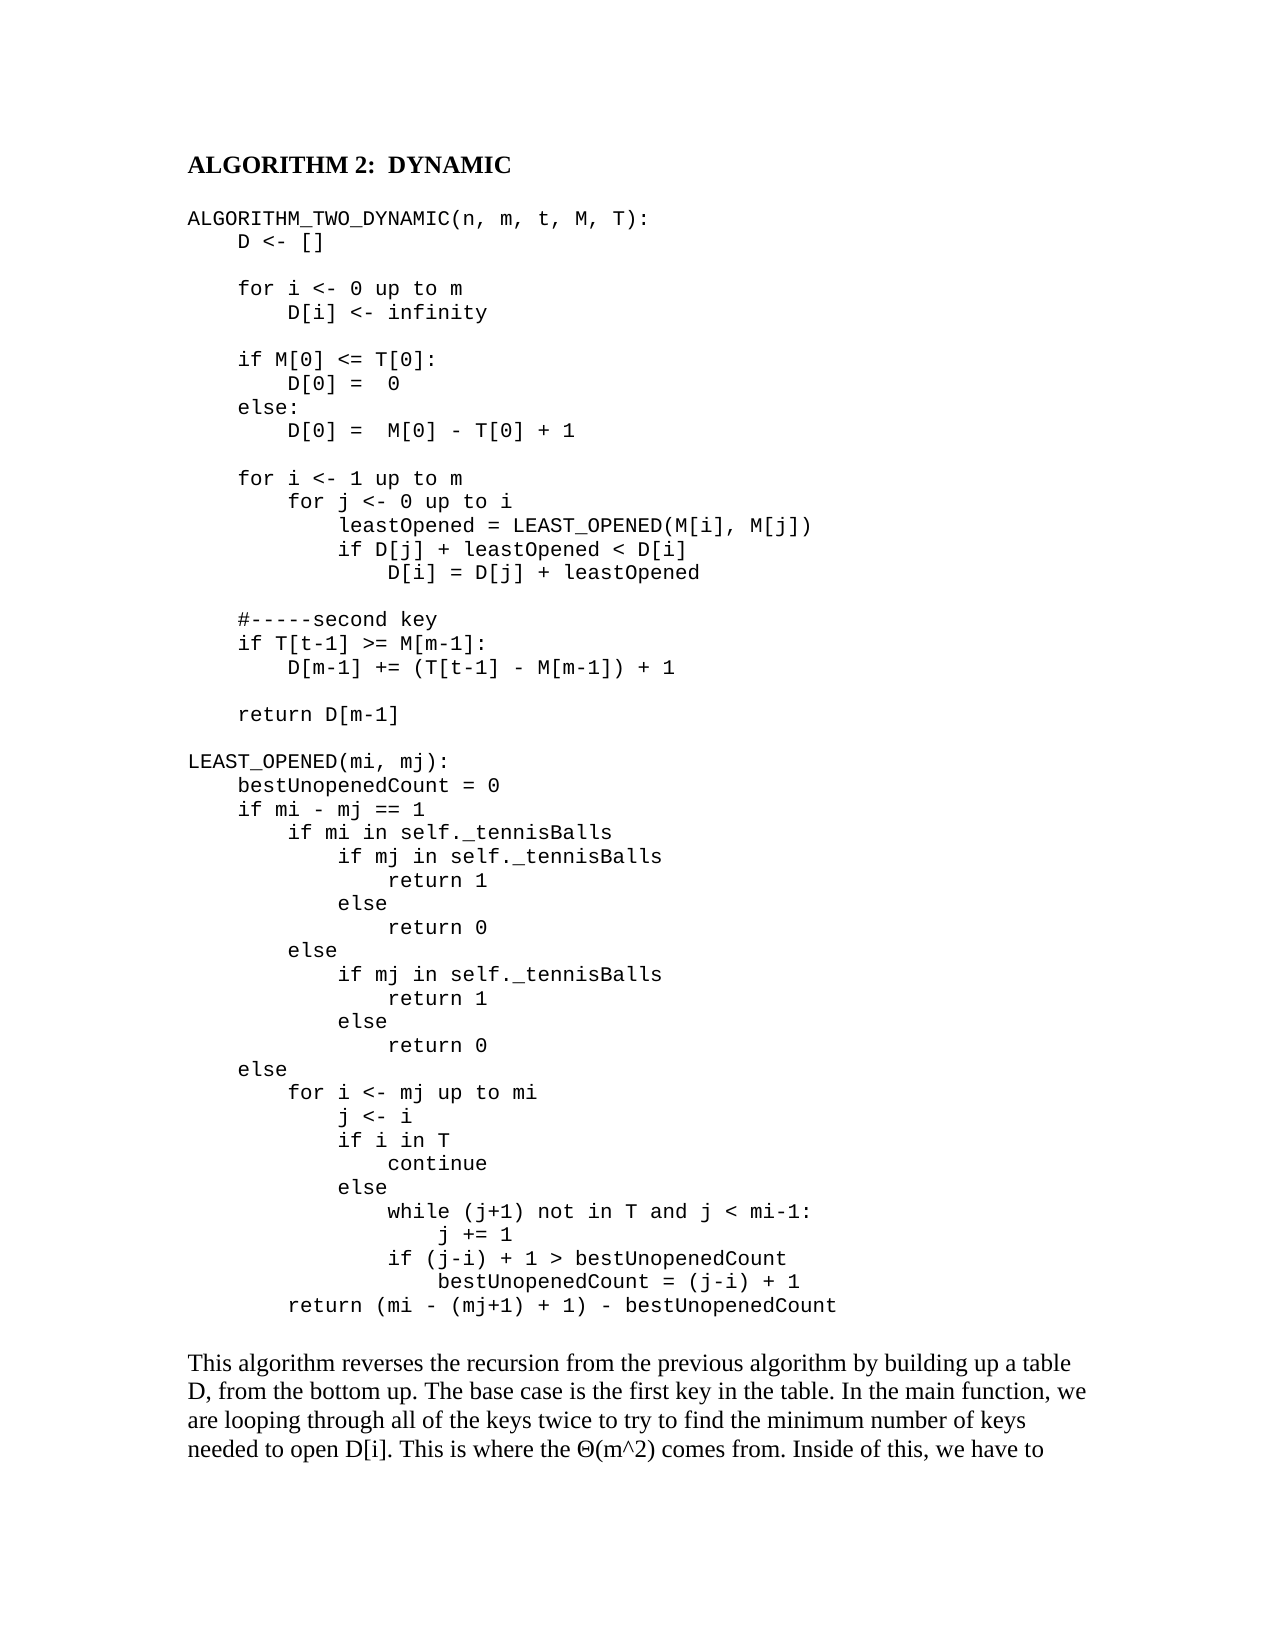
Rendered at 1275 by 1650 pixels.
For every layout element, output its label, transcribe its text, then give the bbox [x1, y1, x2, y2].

text if M[0] <= T[0]: D[0] = 0 else: D[0] = M[0] - T[0] + 1 for i <- 1 up to m for j <- 0 up to i leastOpened = LEAST_OPENED(M[i], M[j]) if D[j] + leastOpened < D[i] D[i] = D[j] + leastOpened #-----second key if T[t-1] >= M[m-1]: D[m-1] += (T[t-1] - M[m-1]) + 1 return D[m-1] LEAST_OPENED(mi, mj): bestUnopenedCount = 0 if mi - mj == 1 if mi in self._tennisBalls if mj in self._tennisBalls return 1 else return 0 else if mj in self._tennisBalls return 1 else return 0 else for i <- mj up to mi j <- i if i in T continue else while (j+1) not in T and j < mi-1: j += 1 if (j-i) + 1 > bestUnopenedCount bestUnopenedCount = (j-i) + 1 return (mi - (mj+1) + 1) - bestUnopenedCount [187, 326, 1087, 1319]
text ALGORITHM_TWO_DYNAMIC(n, m, t, M, T): D <- [] for i <- 0 up to m D[i] <- infinity [187, 207, 1087, 326]
text ALGORITHM 2: DYNAMIC [187, 150, 1087, 179]
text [187, 1348, 1087, 1463]
